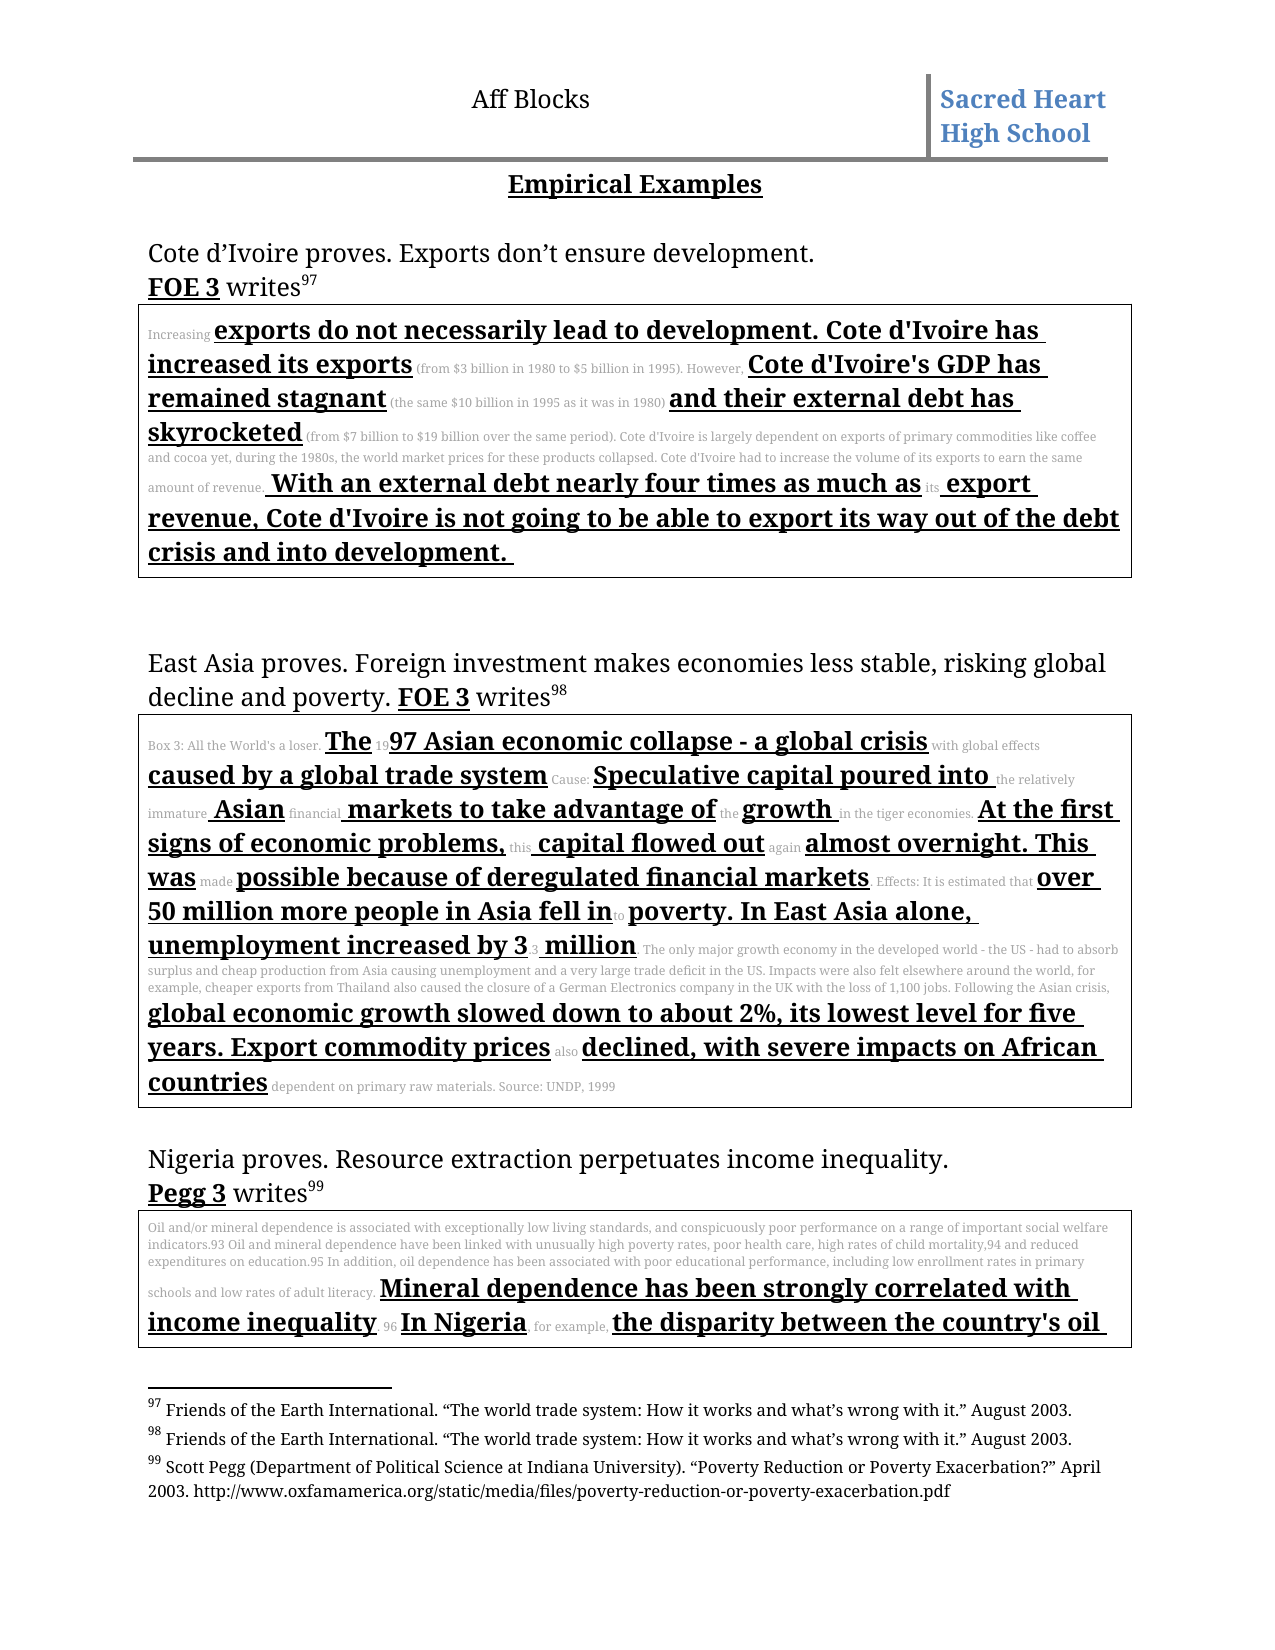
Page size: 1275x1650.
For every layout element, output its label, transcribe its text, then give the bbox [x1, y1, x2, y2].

text Pegg 3 writes [148, 1176, 1122, 1210]
subtitle Empirical Examples [148, 167, 1122, 201]
text Nigeria proves. Resource extraction perpetuates income inequality. [148, 1142, 1122, 1176]
text East Asia proves. Foreign investment makes economies less stable, risking global decline and poverty. FOE 3 writes [148, 646, 1122, 714]
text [139, 1211, 1131, 1347]
text Increasing exports do not necessarily lead to development. Cote d'Ivoire has increased its exports (from $3 billion in 1980 to $5 billion in 1995). However, Cote d'Ivoire's GDP has remained stagnant (the same $10 billion in 1995 as it was in 1980) and their external debt has skyrocketed (from $7 billion to $19 billion over the same period). Cote d'Ivoire is largely dependent on exports of primary commodities like coffee and cocoa yet, during the 1980s, the world market prices for these products collapsed. Cote d'Ivoire had to increase the volume of its exports to earn the same amount of revenue. With an external debt nearly four times as much as its export revenue, Cote d'Ivoire is not going to be able to export its way out of the debt crisis and into development. [139, 305, 1131, 577]
text Cote d’Ivoire proves. Exports don’t ensure development. [148, 235, 1122, 269]
text Box 3: All the World's a loser. The 1997 Asian economic collapse - a global crisis with global effects caused by a global trade system Cause: Speculative capital poured into the relatively immature Asian financial markets to take advantage of the growth in the tiger economies. At the first signs of economic problems, this capital flowed out again almost overnight. This was made possible because of deregulated financial markets. Effects: It is estimated that over 50 million more people in Asia fell into poverty. In East Asia alone, unemployment increased by 3.3 million. The only major growth economy in the developed world - the US - had to absorb surplus and cheap production from Asia causing unemployment and a very large trade deficit in the US. Impacts were also felt elsewhere around the world, for example, cheaper exports from Thailand also caused the closure of a German Electronics company in the UK with the loss of 1,100 jobs. Following the Asian crisis, global economic growth slowed down to about 2%, its lowest level for five years. Export commodity prices also declined, with severe impacts on African countries dependent on primary raw materials. Source: UNDP, 1999 [139, 715, 1131, 1107]
text FOE 3 writes [148, 269, 1122, 303]
